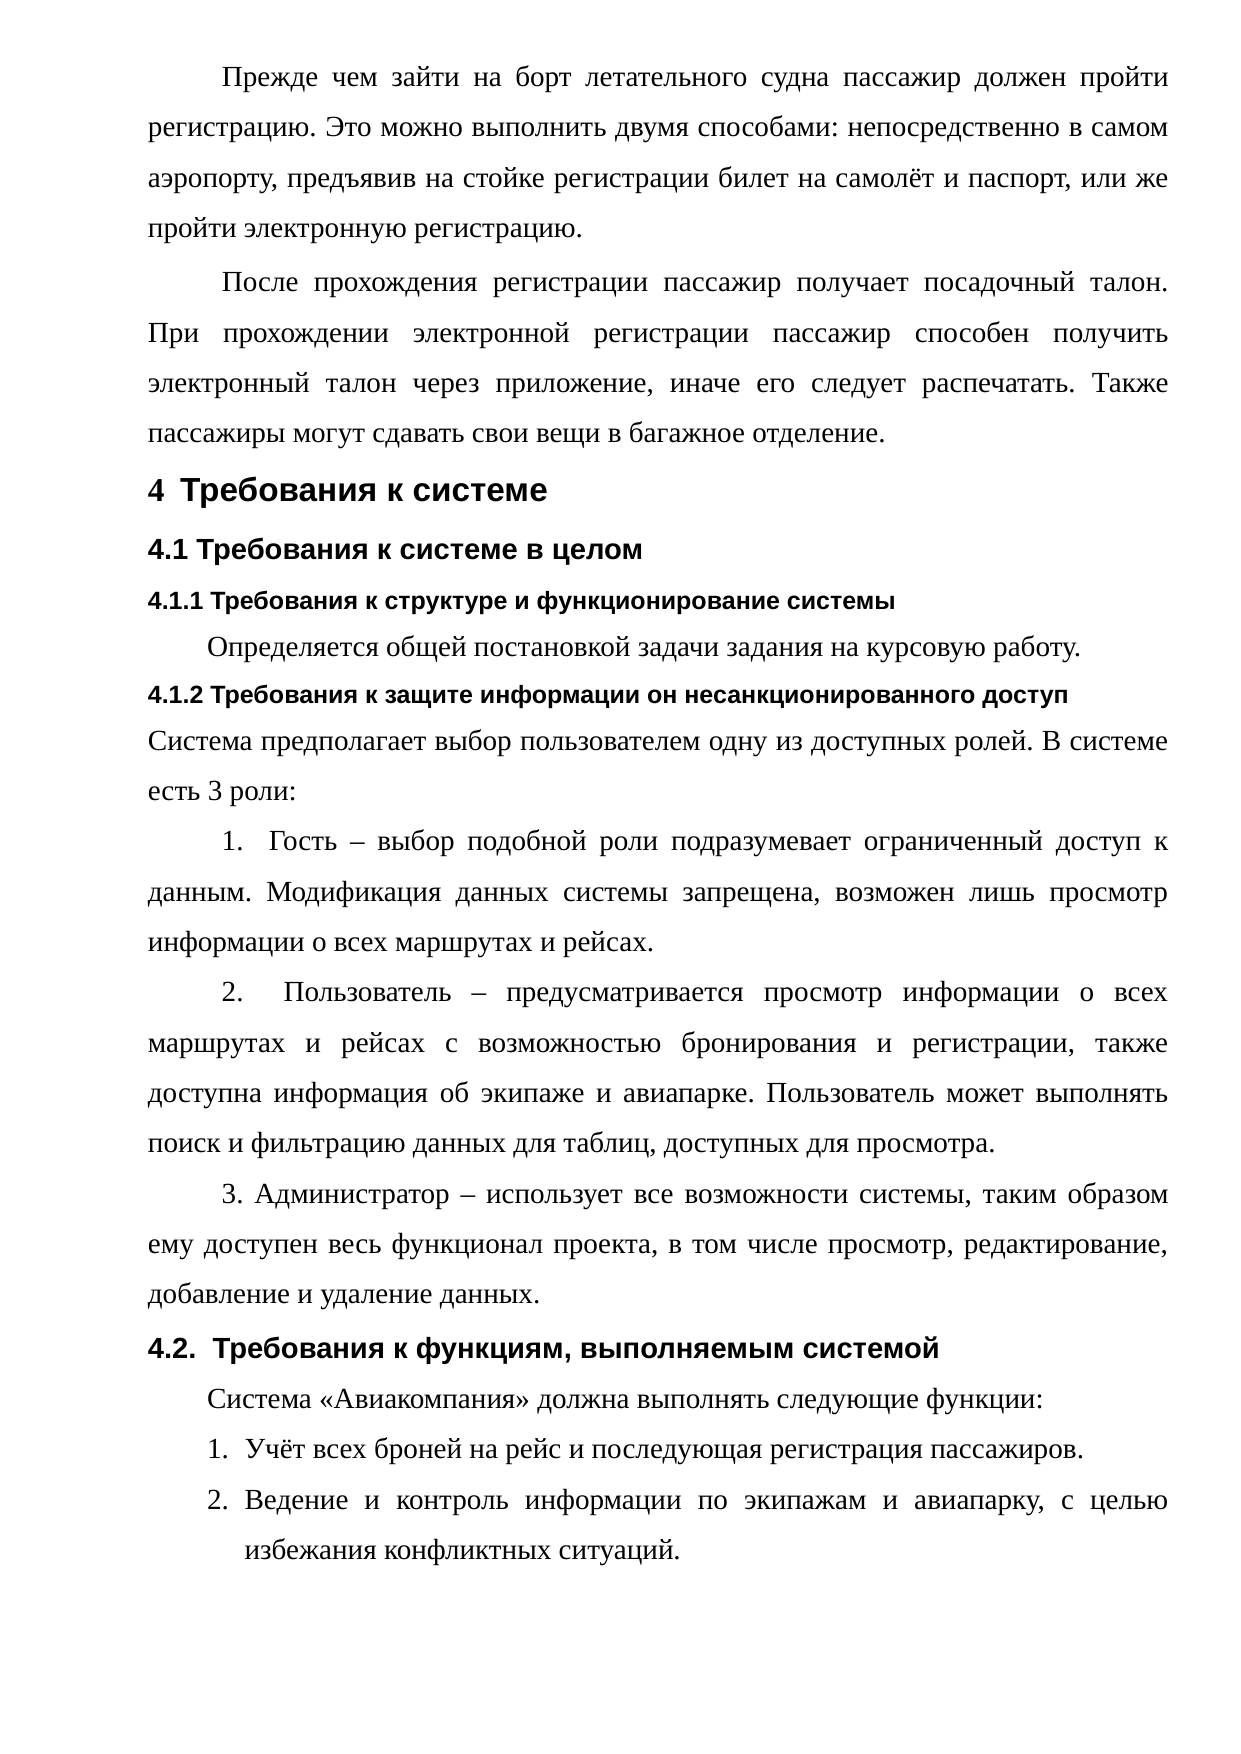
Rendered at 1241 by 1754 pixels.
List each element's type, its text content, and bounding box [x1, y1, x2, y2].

text 2. Пользователь – предусматривается просмотр информации о всех маршрутах и рейсах с возможностью бронирования и регистрации, также доступна информация об экипаже и авиапарке. Пользователь может выполнять поиск и фильтрацию данных для таблиц, доступных для просмотра. [148, 974, 1169, 1159]
text 4.1.1 Требования к структуре и функционирование системы [148, 586, 1169, 615]
list Ведение и контроль информации по экипажам и авиапарку, с целью избежания конфликтных ситуаций. [207, 1482, 1169, 1566]
text 1. Гость – выбор подобной роли подразумевает ограниченный доступ к данным. Модификация данных системы запрещена, возможен лишь просмотр информации о всех маршрутах и рейсах. [148, 823, 1169, 958]
list Прежде чем зайти на борт летательного судна пассажир должен пройти регистрацию. Это можно выполнить двумя способами: непосредственно в самом аэропорту, предъявив на стойке регистрации билет на самолёт и паспорт, или же пройти электронную регистрацию. [148, 59, 1169, 243]
text Система предполагает выбор пользователем одну из доступных ролей. В системе есть 3 роли: [148, 723, 1169, 807]
text 4.1.2 Требования к защите информации он несанкционированного доступ [148, 680, 1169, 708]
text 4.1 Требования к системе в целом [148, 532, 1169, 565]
list 4 Требования к системе [148, 470, 1169, 508]
list Учёт всех броней на рейс и последующая регистрация пассажиров. [207, 1431, 1169, 1465]
list После прохождения регистрации пассажир получает посадочный талон. При прохождении электронной регистрации пассажир способен получить электронный талон через приложение, иначе его следует распечатать. Также пассажиры могут сдавать свои вещи в багажное отделение. [148, 264, 1169, 449]
text Определяется общей постановкой задачи задания на курсовую работу. [148, 629, 1169, 663]
text Система «Авиакомпания» должна выполнять следующие функции: [148, 1381, 1169, 1415]
text 4.2. Требования к функциям, выполняемым системой [148, 1331, 1169, 1364]
text 3. Администратор – использует все возможности системы, таким образом ему доступен весь функционал проекта, в том числе просмотр, редактирование, добавление и удаление данных. [148, 1176, 1169, 1310]
